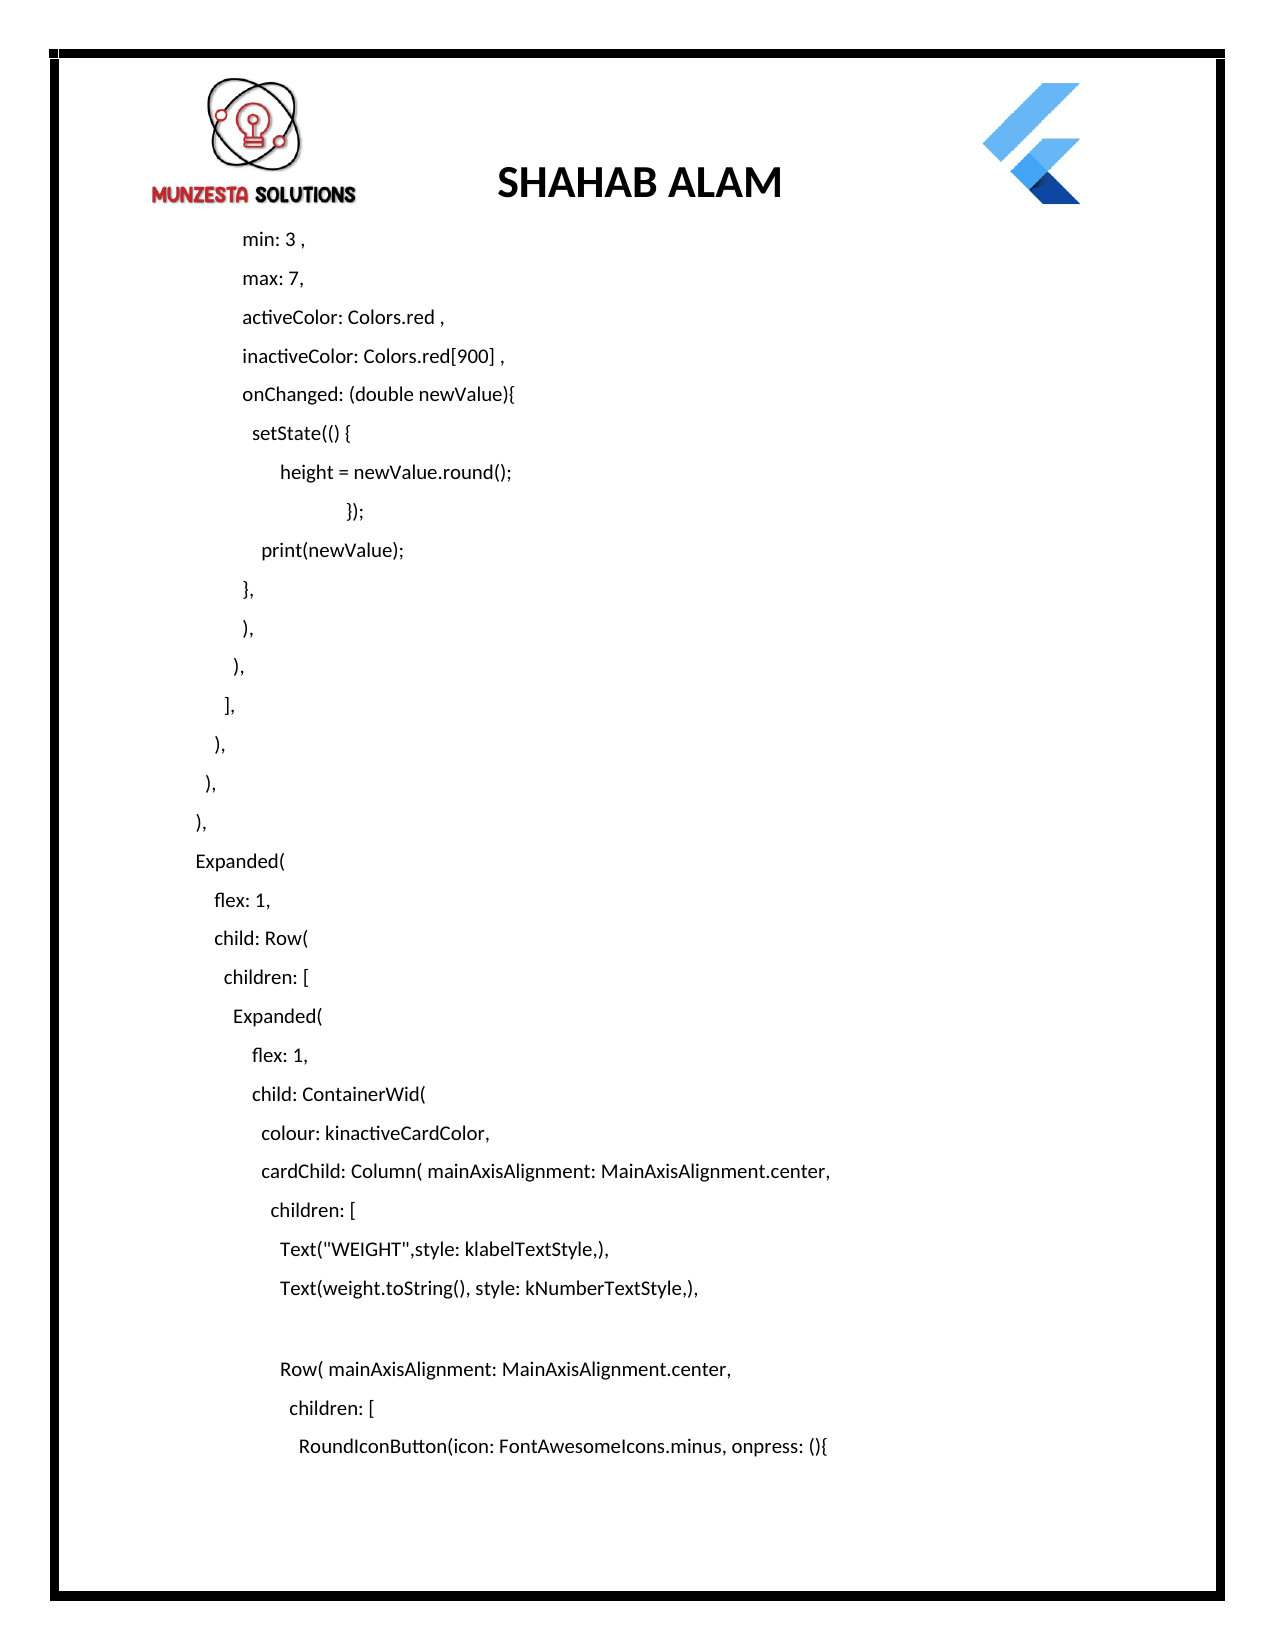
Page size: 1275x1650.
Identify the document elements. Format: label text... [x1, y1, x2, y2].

text print(newValue); [148, 537, 1113, 562]
text cardChild: Column( mainAxisAlignment: MainAxisAlignment.center, [148, 1159, 1113, 1184]
text min: 3 , [148, 226, 1113, 252]
text }); [148, 498, 1113, 524]
text ], [148, 692, 1113, 718]
text Text(weight.toString(), style: kNumberTextStyle,), [148, 1275, 1113, 1301]
text child: ContainerWid( [148, 1081, 1113, 1106]
text height = newValue.round(); [148, 459, 1113, 485]
text child: Row( [148, 926, 1113, 951]
text children: [ [148, 1198, 1113, 1223]
text children: [ [148, 964, 1113, 990]
text Expanded( [148, 848, 1113, 873]
picture [937, 74, 1125, 212]
text flex: 1, [148, 887, 1113, 912]
text ), [148, 809, 1113, 834]
text activeColor: Colors.red , [148, 304, 1113, 329]
text colour: kinactiveCardColor, [148, 1120, 1113, 1145]
text }, [148, 576, 1113, 601]
text ), [148, 770, 1113, 796]
text ), [148, 654, 1113, 679]
text RoundIconButton(icon: FontAwesomeIcons.minus, onpress: (){ [148, 1433, 1113, 1459]
text setState(() { [148, 421, 1113, 446]
picture [149, 75, 359, 212]
text children: [ [148, 1395, 1113, 1420]
text ), [148, 615, 1113, 640]
text Row( mainAxisAlignment: MainAxisAlignment.center, [148, 1356, 1113, 1381]
text flex: 1, [148, 1042, 1113, 1068]
text max: 7, [148, 265, 1113, 291]
text Expanded( [148, 1003, 1113, 1029]
text inactiveColor: Colors.red[900] , [148, 343, 1113, 368]
text Text("WEIGHT",style: klabelTextStyle,), [148, 1236, 1113, 1262]
text ), [148, 731, 1113, 757]
text onChanged: (double newValue){ [148, 382, 1113, 407]
